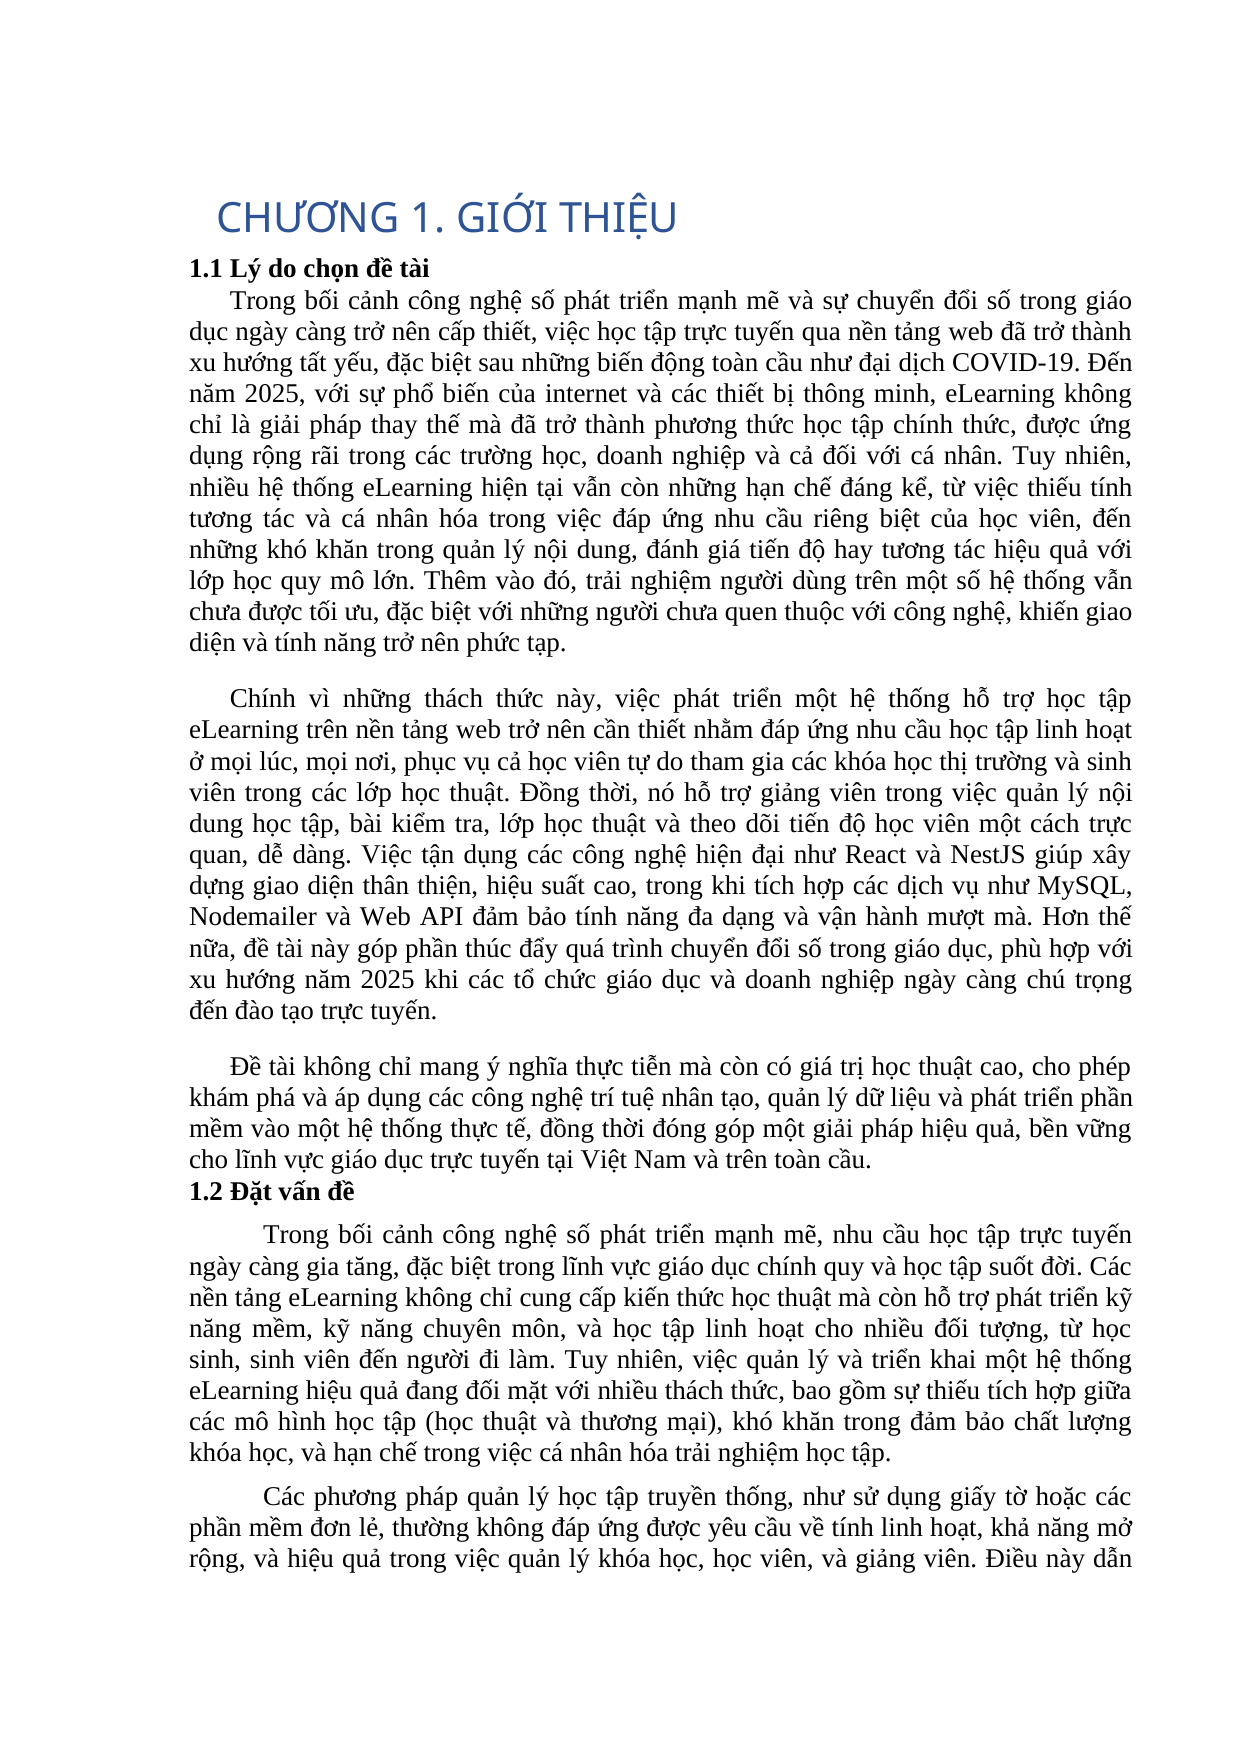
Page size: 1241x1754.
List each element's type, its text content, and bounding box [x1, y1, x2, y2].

text Chính vì những thách thức này, việc phát triển một hệ thống hỗ trợ học tập eLearning trên nền tảng web trở nên cần thiết nhằm đáp ứng nhu cầu học tập linh hoạt ở mọi lúc, mọi nơi, phục vụ cả học viên tự do tham gia các khóa học thị trường và sinh viên trong các lớp học thuật. Đồng thời, nó hỗ trợ giảng viên trong việc quản lý nội dung học tập, bài kiểm tra, lớp học thuật và theo dõi tiến độ học viên một cách trực quan, dễ dàng. Việc tận dụng các công nghệ hiện đại như React và NestJS giúp xây dựng giao diện thân thiện, hiệu suất cao, trong khi tích hợp các dịch vụ như MySQL, Nodemailer và Web API đảm bảo tính năng đa dạng và vận hành mượt mà. Hơn thế nữa, đề tài này góp phần thúc đẩy quá trình chuyển đổi số trong giáo dục, phù hợp với xu hướng năm 2025 khi các tổ chức giáo dục và doanh nghiệp ngày càng chú trọng đến đào tạo trực tuyến. [189, 682, 1134, 1025]
text Trong bối cảnh công nghệ số phát triển mạnh mẽ và sự chuyển đổi số trong giáo dục ngày càng trở nên cấp thiết, việc học tập trực tuyến qua nền tảng web đã trở thành xu hướng tất yếu, đặc biệt sau những biến động toàn cầu như đại dịch COVID-19. Đến năm 2025, với sự phổ biến của internet và các thiết bị thông minh, eLearning không chỉ là giải pháp thay thế mà đã trở thành phương thức học tập chính thức, được ứng dụng rộng rãi trong các trường học, doanh nghiệp và cả đối với cá nhân. Tuy nhiên, nhiều hệ thống eLearning hiện tại vẫn còn những hạn chế đáng kể, từ việc thiếu tính tương tác và cá nhân hóa trong việc đáp ứng nhu cầu riêng biệt của học viên, đến những khó khăn trong quản lý nội dung, đánh giá tiến độ hay tương tác hiệu quả với lớp học quy mô lớn. Thêm vào đó, trải nghiệm người dùng trên một số hệ thống vẫn chưa được tối ưu, đặc biệt với những người chưa quen thuộc với công nghệ, khiến giao diện và tính năng trở nên phức tạp. [189, 284, 1134, 657]
text Trong bối cảnh công nghệ số phát triển mạnh mẽ, nhu cầu học tập trực tuyến ngày càng gia tăng, đặc biệt trong lĩnh vực giáo dục chính quy và học tập suốt đời. Các nền tảng eLearning không chỉ cung cấp kiến thức học thuật mà còn hỗ trợ phát triển kỹ năng mềm, kỹ năng chuyên môn, và học tập linh hoạt cho nhiều đối tượng, từ học sinh, sinh viên đến người đi làm. Tuy nhiên, việc quản lý và triển khai một hệ thống eLearning hiệu quả đang đối mặt với nhiều thách thức, bao gồm sự thiếu tích hợp giữa các mô hình học tập (học thuật và thương mại), khó khăn trong đảm bảo chất lượng khóa học, và hạn chế trong việc cá nhân hóa trải nghiệm học tập. [189, 1218, 1133, 1468]
subtitle 1.2 Đặt vấn đề [189, 1175, 1134, 1206]
subtitle CHƯƠNG 1. GIỚI THIỆU [216, 187, 1072, 244]
subtitle Lý do chọn đề tài [189, 253, 1134, 284]
text Đề tài không chỉ mang ý nghĩa thực tiễn mà còn có giá trị học thuật cao, cho phép khám phá và áp dụng các công nghệ trí tuệ nhân tạo, quản lý dữ liệu và phát triển phần mềm vào một hệ thống thực tế, đồng thời đóng góp một giải pháp hiệu quả, bền vững cho lĩnh vực giáo dục trực tuyến tại Việt Nam và trên toàn cầu. [189, 1050, 1134, 1175]
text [189, 1480, 1133, 1574]
